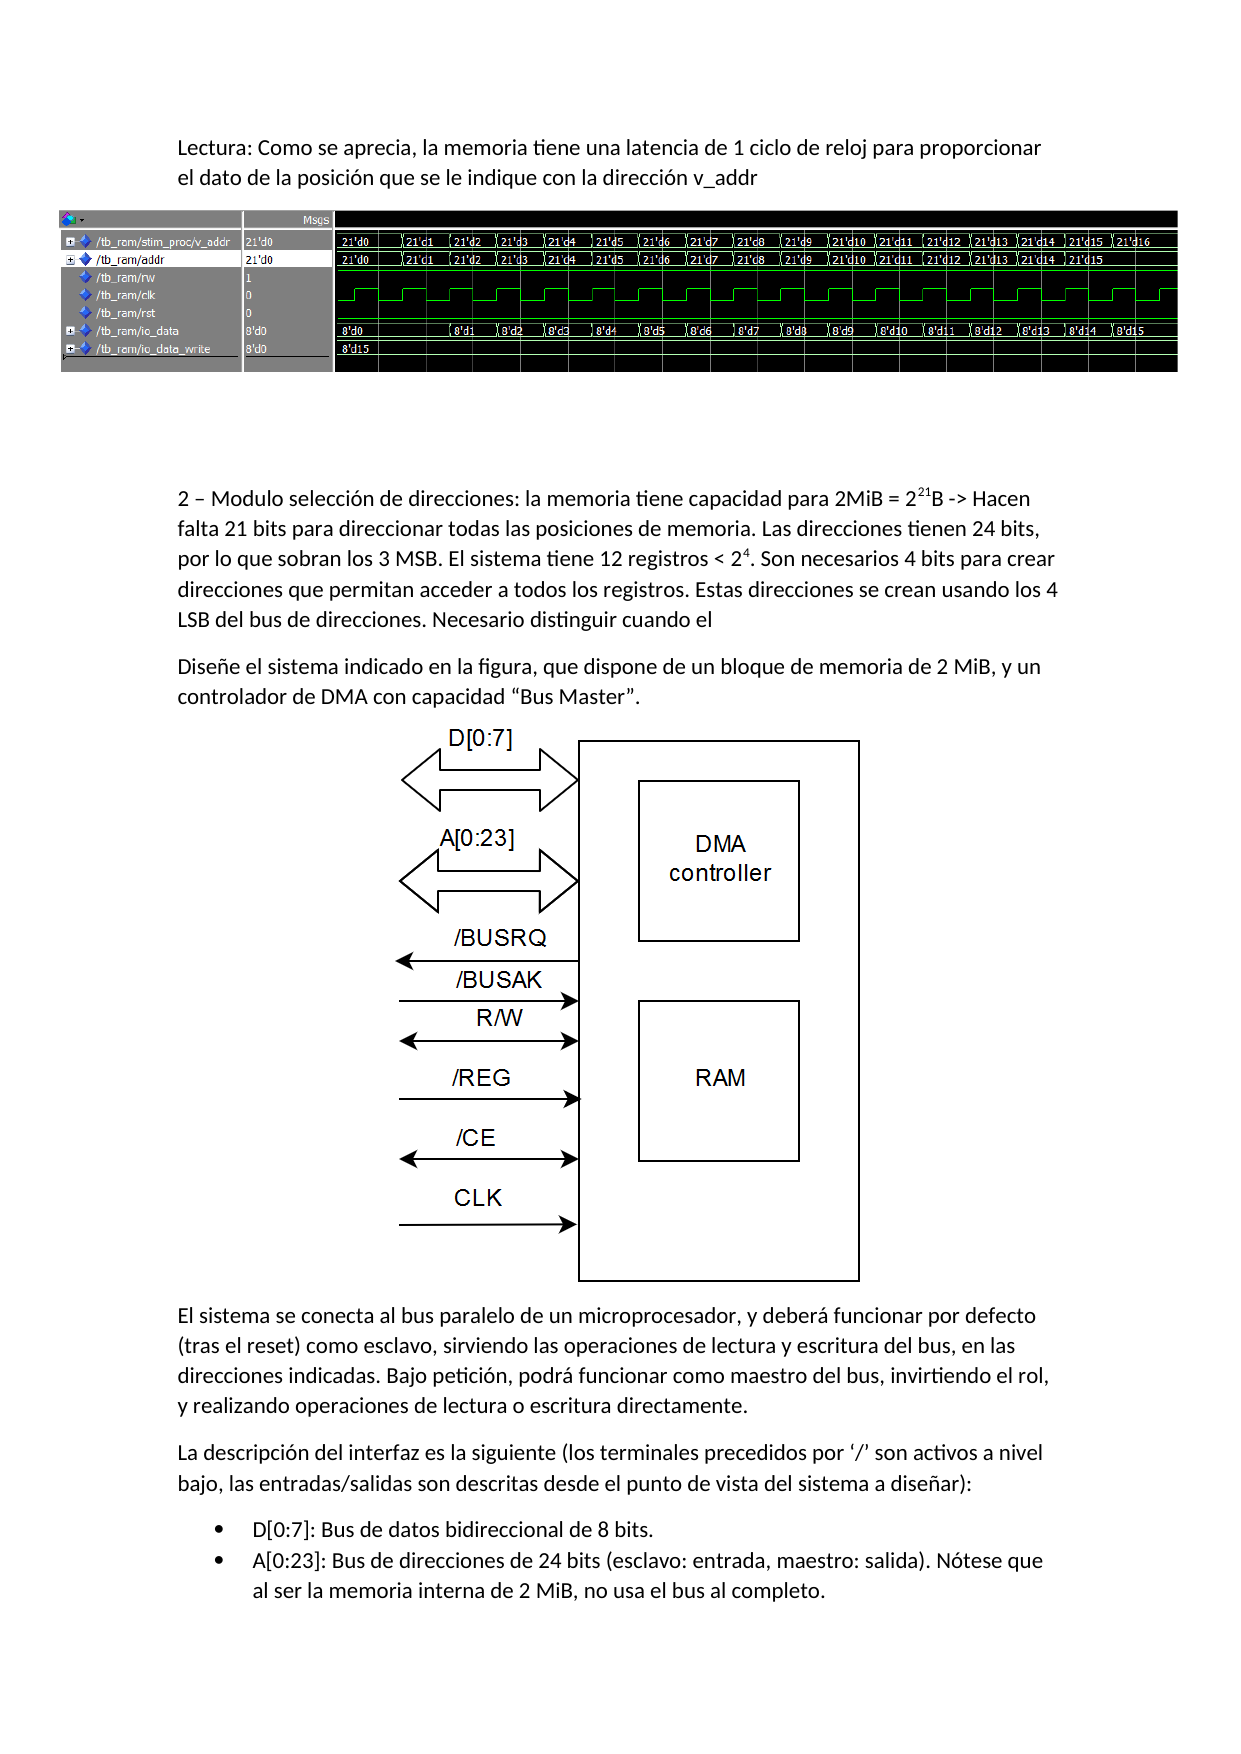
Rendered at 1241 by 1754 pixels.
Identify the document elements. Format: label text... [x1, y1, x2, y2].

text 2 – Modulo selección de direcciones: la memoria tiene capacidad para 2MiB = 221B -> Hacen falta 21 bits para direccionar todas las posiciones de memoria. Las direcciones tienen 24 bits, por lo que sobran los 3 MSB. El sistema tiene 12 registros < 24. Son necesarios 4 bits para crear direcciones que permitan acceder a todos los registros. Estas direcciones se crean usando los 4 LSB del bus de direcciones. Necesario distinguir cuando el [177, 484, 1063, 633]
list D[0:7]: Bus de datos bidireccional de 8 bits. [215, 1516, 1063, 1543]
picture [59, 210, 1178, 372]
picture [380, 728, 860, 1282]
list A[0:23]: Bus de direcciones de 24 bits (esclavo: entrada, maestro: salida). Nótese que al ser la memoria interna de 2 MiB, no usa el bus al completo. [215, 1546, 1063, 1604]
text Lectura: Como se aprecia, la memoria tiene una latencia de 1 ciclo de reloj para proporcionar el dato de la posición que se le indique con la dirección v_addr [177, 133, 1063, 191]
text Diseñe el sistema indicado en la figura, que dispone de un bloque de memoria de 2 MiB, y un controlador de DMA con capacidad “Bus Master”. [177, 652, 1063, 710]
